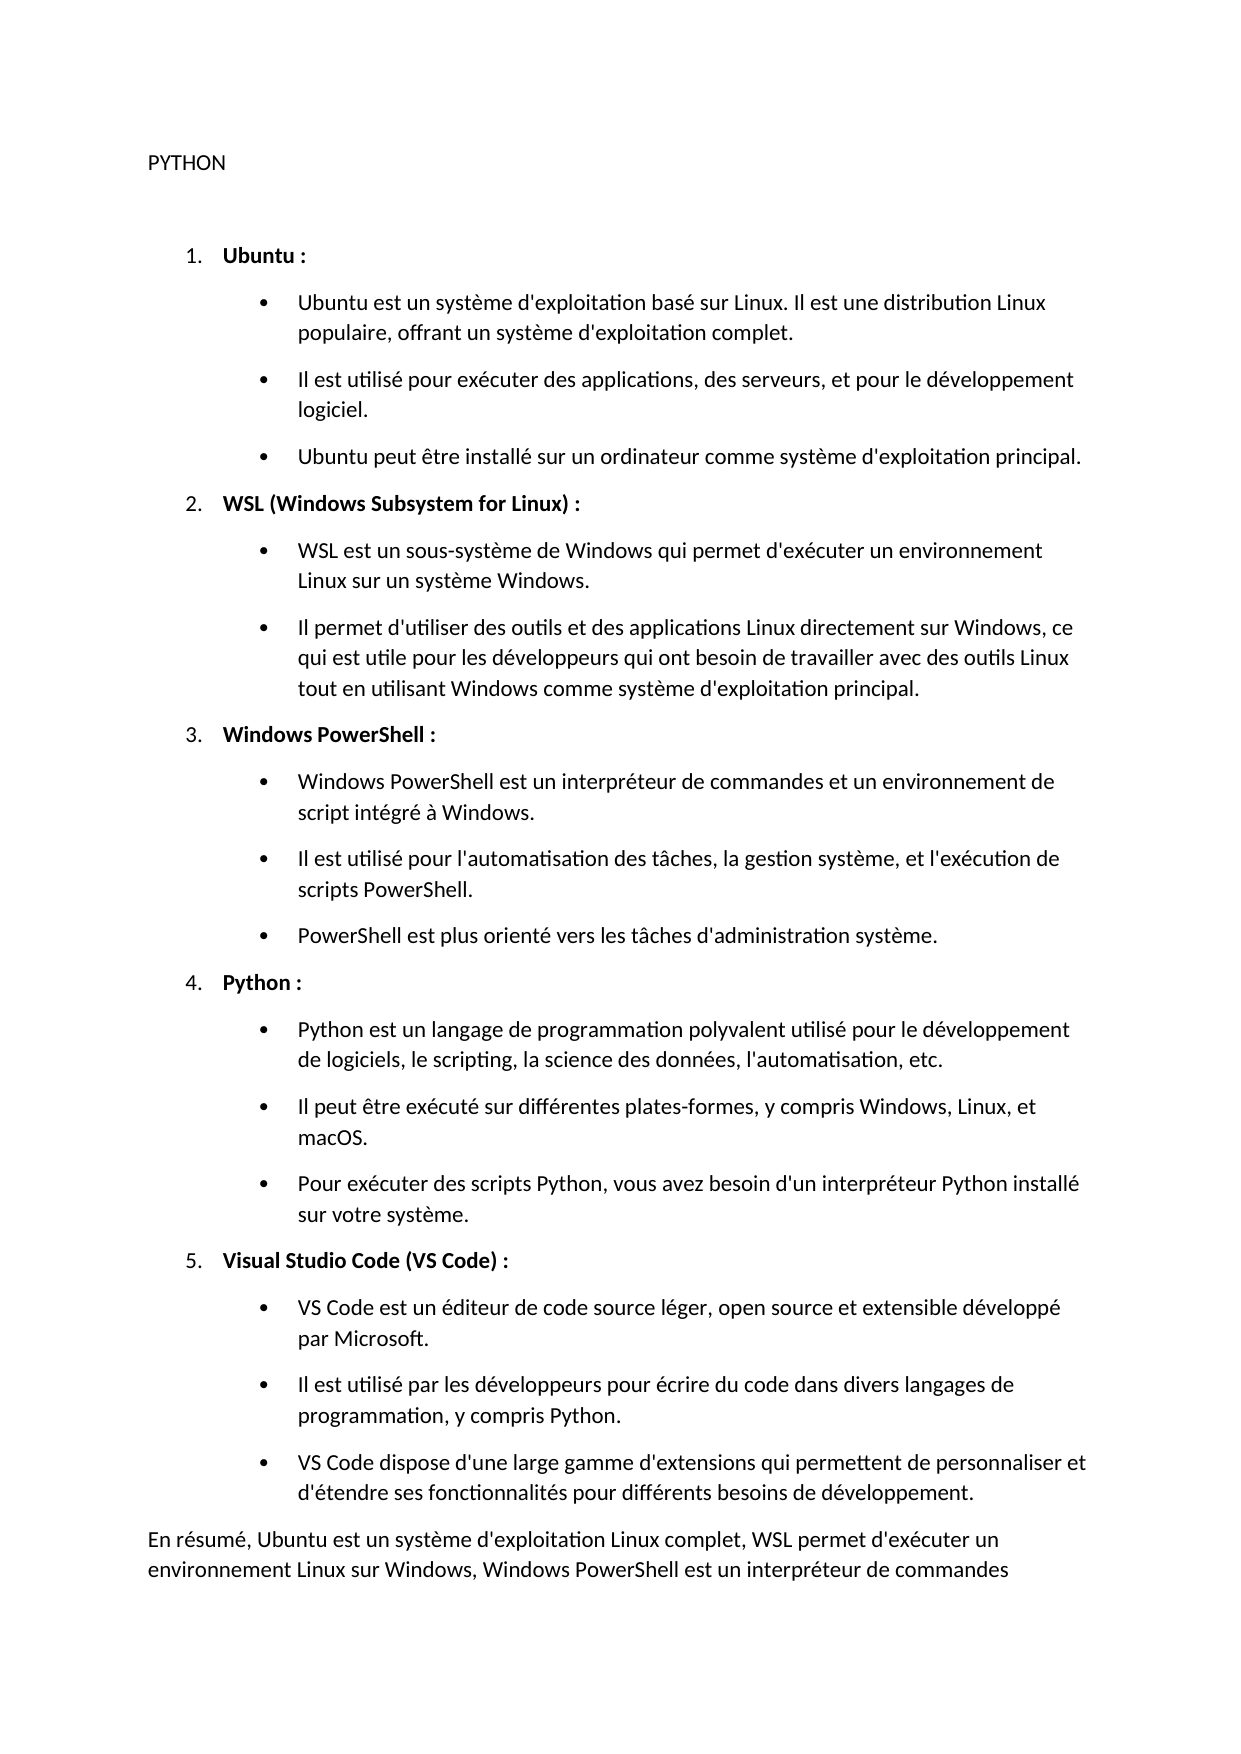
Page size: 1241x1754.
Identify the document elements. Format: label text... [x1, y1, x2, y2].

list Windows PowerShell est un interpréteur de commandes et un environnement de script intégré à Windows. [260, 767, 1093, 826]
list Il est utilisé pour l'automatisation des tâches, la gestion système, et l'exécution de scripts PowerShell. [260, 844, 1093, 903]
list Windows PowerShell : [185, 721, 1093, 748]
list VS Code dispose d'une large gamme d'extensions qui permettent de personnaliser et d'étendre ses fonctionnalités pour différents besoins de développement. [260, 1448, 1093, 1506]
list Ubuntu : [185, 241, 1093, 269]
list PowerShell est plus orienté vers les tâches d'administration système. [260, 922, 1093, 949]
list WSL (Windows Subsystem for Linux) : [185, 489, 1093, 517]
text PYTHON [148, 148, 1093, 176]
list Ubuntu peut être installé sur un ordinateur comme système d'exploitation principal. [260, 442, 1093, 470]
list VS Code est un éditeur de code source léger, open source et extensible développé par Microsoft. [260, 1293, 1093, 1352]
list Python : [185, 968, 1093, 996]
list Il est utilisé par les développeurs pour écrire du code dans divers langages de programmation, y compris Python. [260, 1371, 1093, 1429]
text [148, 1525, 1093, 1583]
list Python est un langage de programmation polyvalent utilisé pour le développement de logiciels, le scripting, la science des données, l'automatisation, etc. [260, 1015, 1093, 1073]
list Il permet d'utiliser des outils et des applications Linux directement sur Windows, ce qui est utile pour les développeurs qui ont besoin de travailler avec des outils Linux tout en utilisant Windows comme système d'exploitation principal. [260, 613, 1093, 702]
list Il peut être exécuté sur différentes plates-formes, y compris Windows, Linux, et macOS. [260, 1092, 1093, 1151]
list WSL est un sous-système de Windows qui permet d'exécuter un environnement Linux sur un système Windows. [260, 536, 1093, 594]
list Visual Studio Code (VS Code) : [185, 1247, 1093, 1274]
list Il est utilisé pour exécuter des applications, des serveurs, et pour le développement logiciel. [260, 365, 1093, 423]
list Ubuntu est un système d'exploitation basé sur Linux. Il est une distribution Linux populaire, offrant un système d'exploitation complet. [260, 288, 1093, 346]
list Pour exécuter des scripts Python, vous avez besoin d'un interpréteur Python installé sur votre système. [260, 1169, 1093, 1228]
